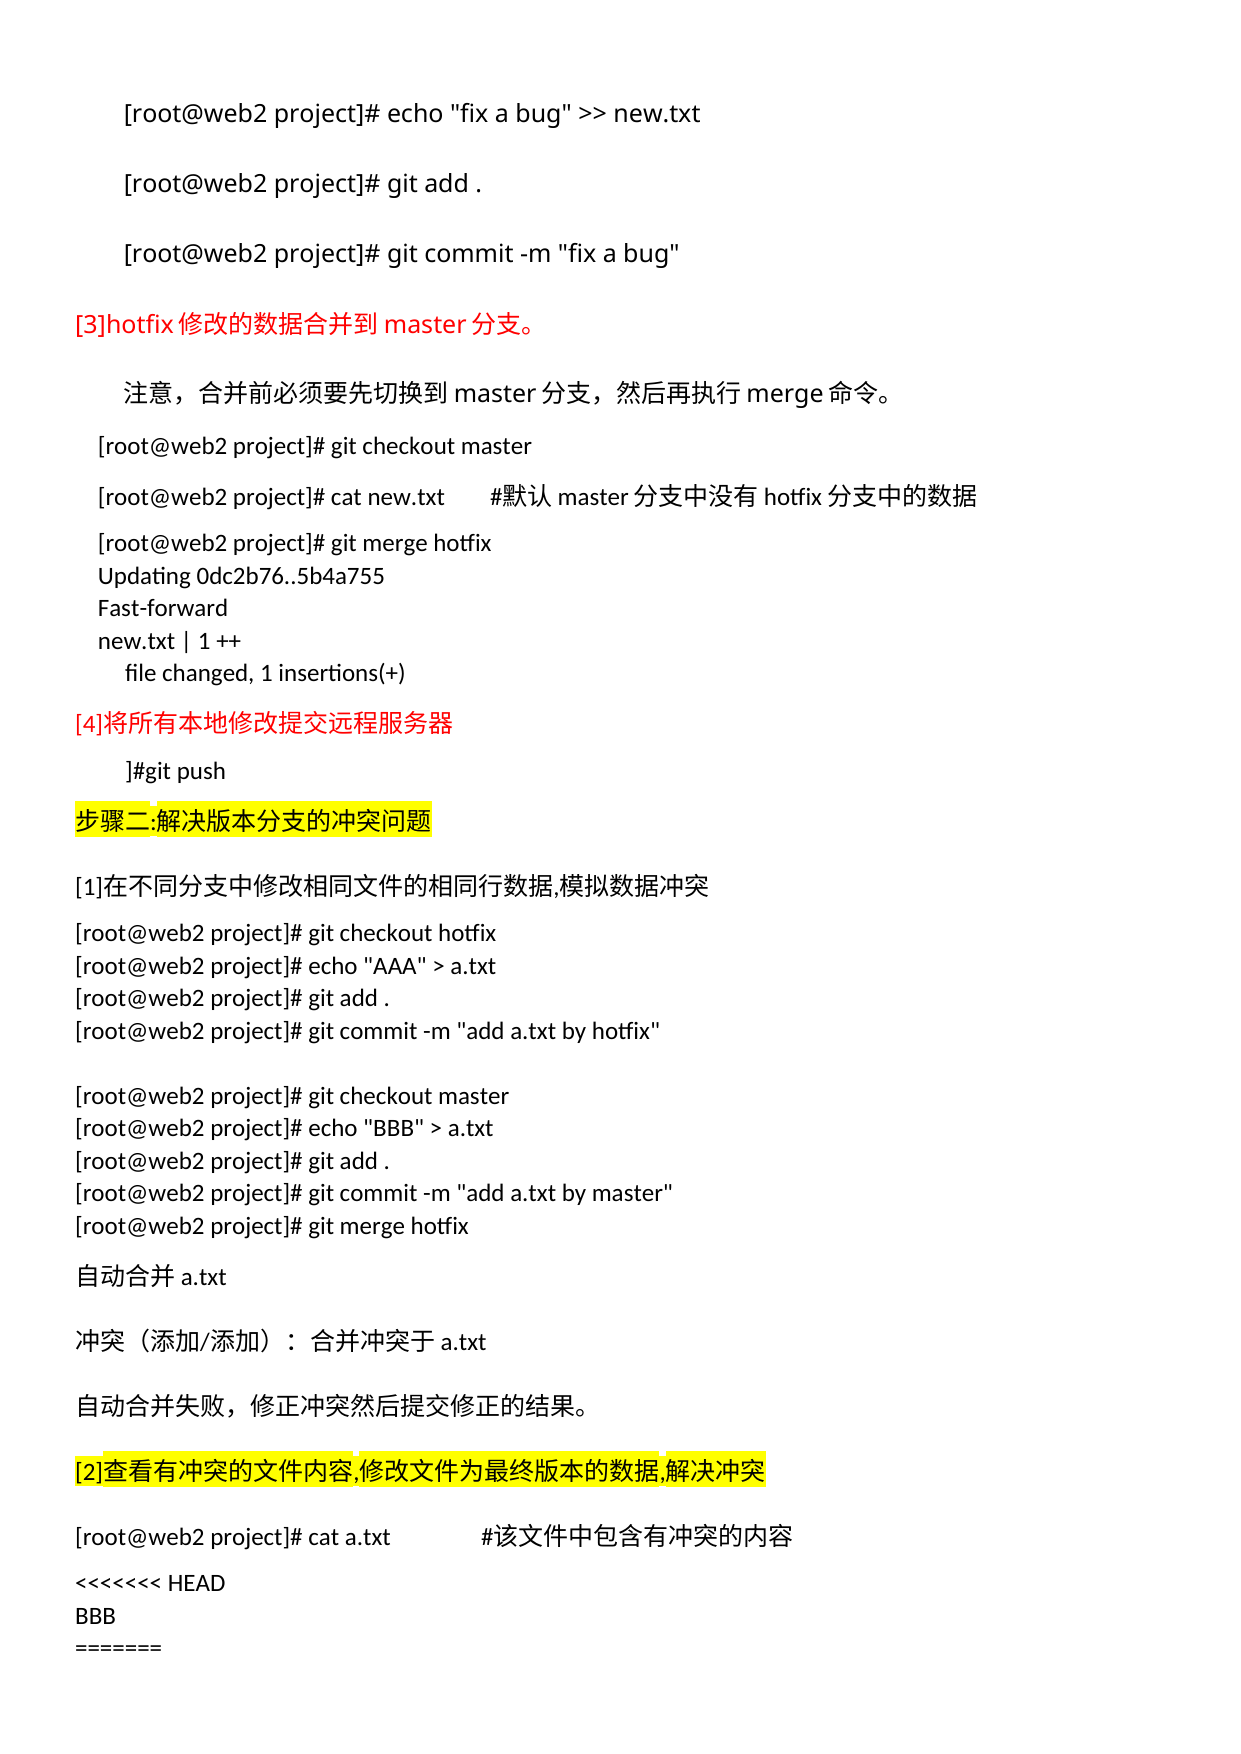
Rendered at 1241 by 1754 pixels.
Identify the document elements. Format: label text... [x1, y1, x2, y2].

text [root@web2 project]# git checkout master [75, 1079, 1165, 1112]
text 自动合并失败，修正冲突然后提交修正的结果。 [75, 1372, 1165, 1437]
text 注意，合并前必须要先切换到master分支，然后再执行merge命令。 [80, 359, 1161, 424]
text [root@web2 project]# git commit -m "add a.txt by master" [75, 1177, 1165, 1209]
text [root@web2 project]# git commit -m "fix a bug" [80, 220, 1161, 285]
text BBB [75, 1599, 1165, 1632]
text [root@web2 project]# echo "fix a bug" >> new.txt [80, 81, 1161, 146]
text [3]hotfix修改的数据合并到master分支。 [75, 290, 1161, 355]
text [4]将所有本地修改提交远程服务器 [75, 689, 1165, 754]
text Fast-forward [75, 592, 1165, 624]
text [root@web2 project]# cat a.txt #该文件中包含有冲突的内容 [75, 1502, 1165, 1567]
text [root@web2 project]# git checkout master [75, 429, 1165, 462]
text [2]查看有冲突的文件内容,修改文件为最终版本的数据,解决冲突 [75, 1437, 1165, 1502]
text 冲突（添加/添加）：合并冲突于 a.txt [75, 1307, 1165, 1372]
text file changed, 1 insertions(+) [75, 657, 1165, 689]
text Updating 0dc2b76..5b4a755 [75, 559, 1165, 592]
text ]#git push [75, 754, 1165, 787]
text [root@web2 project]# git merge hotfix [75, 527, 1165, 559]
text [root@web2 project]# git checkout hotfix [75, 917, 1165, 949]
text ======= [75, 1632, 1165, 1664]
text [root@web2 project]# git commit -m "add a.txt by hotfix" [75, 1014, 1165, 1047]
text [1]在不同分支中修改相同文件的相同行数据,模拟数据冲突 [75, 852, 1165, 917]
text [root@web2 project]# echo "BBB" > a.txt [75, 1112, 1165, 1144]
text [root@web2 project]# git add . [80, 150, 1161, 215]
text [root@web2 project]# git add . [75, 1144, 1165, 1177]
text new.txt | 1 ++ [75, 624, 1165, 657]
text 步骤二:解决版本分支的冲突问题 [75, 787, 1165, 852]
text [root@web2 project]# git add . [75, 982, 1165, 1014]
text 自动合并 a.txt [75, 1242, 1165, 1307]
text <<<<<<< HEAD [75, 1567, 1165, 1599]
text [root@web2 project]# git merge hotfix [75, 1209, 1165, 1242]
text [root@web2 project]# cat new.txt #默认master分支中没有hotfix分支中的数据 [75, 462, 1165, 527]
text [root@web2 project]# echo "AAA" > a.txt [75, 949, 1165, 982]
